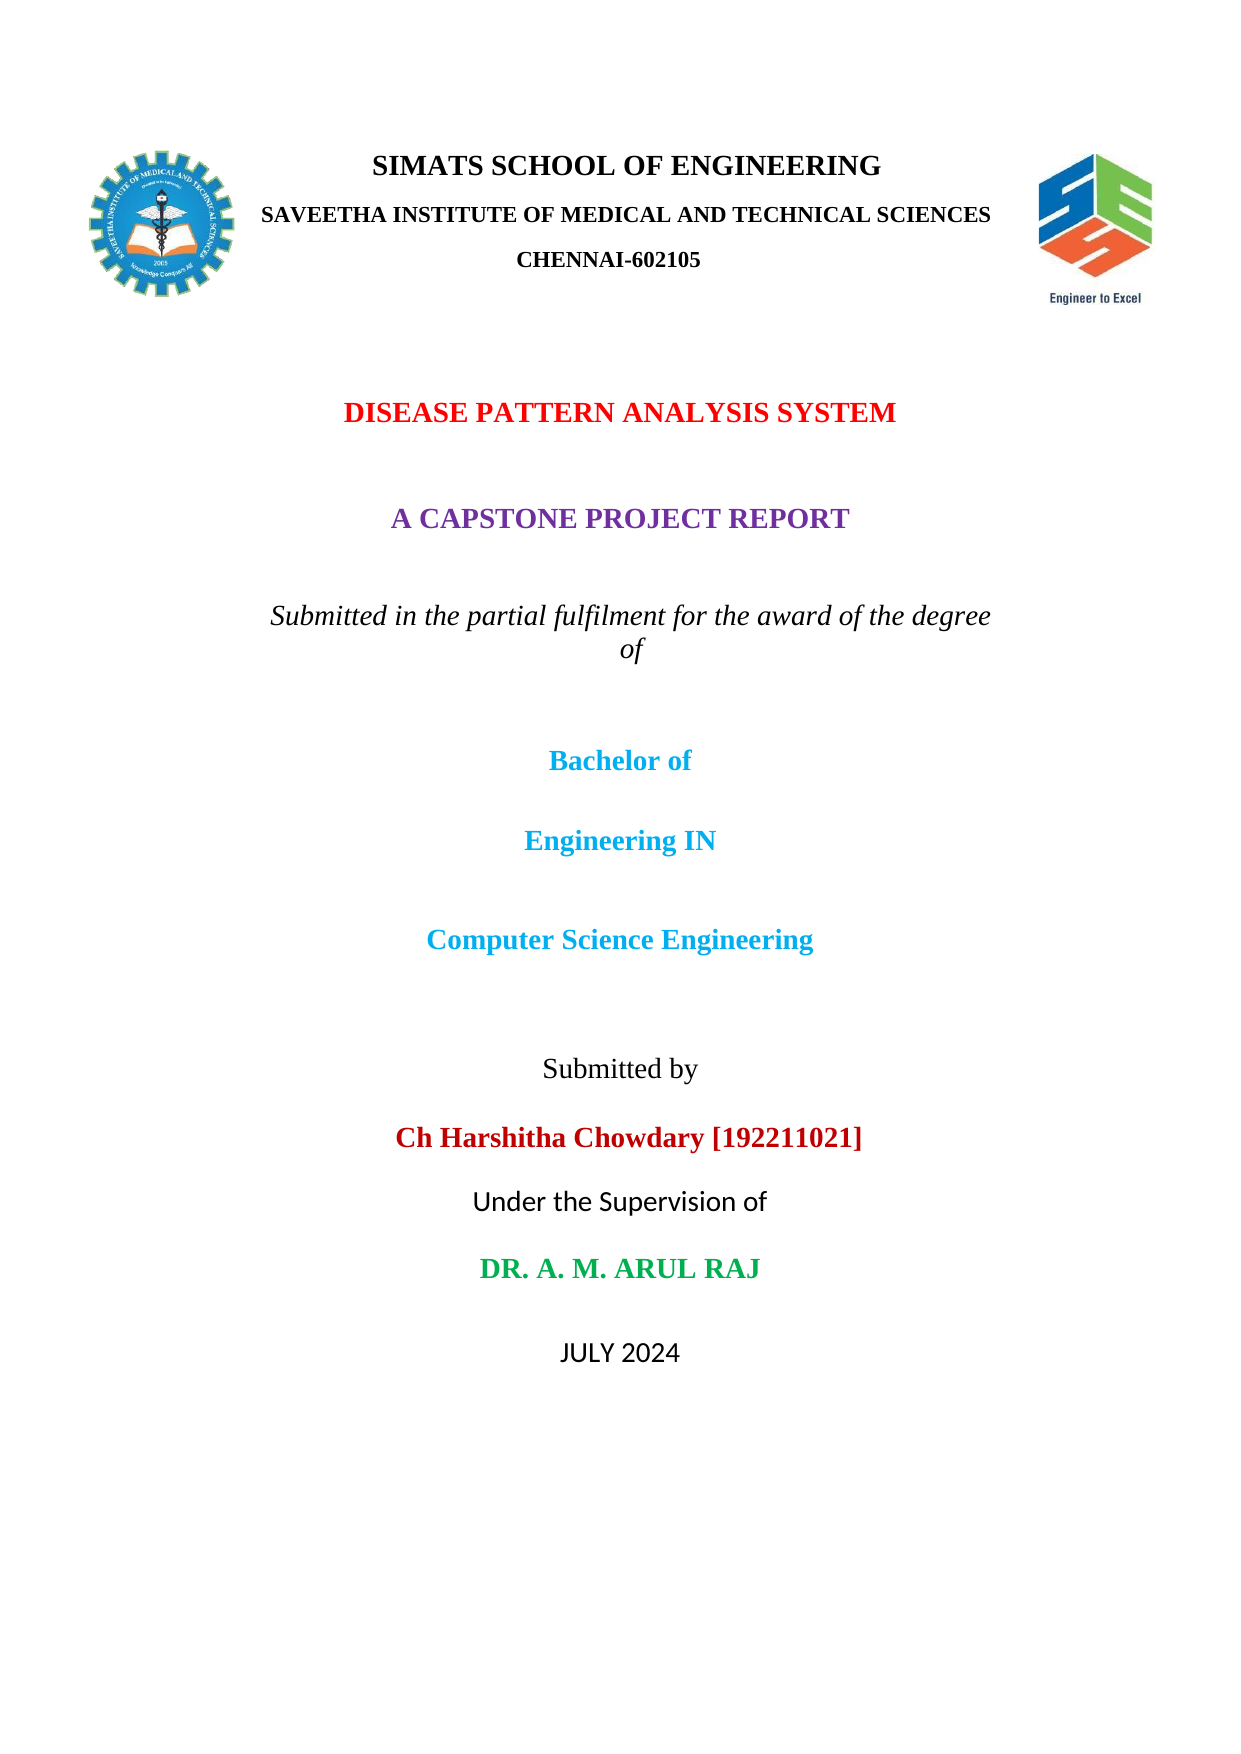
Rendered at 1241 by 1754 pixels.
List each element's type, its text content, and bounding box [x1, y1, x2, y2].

text CHENNAI-602105 [235, 246, 1007, 273]
text Under the Supervision of [233, 1183, 1007, 1218]
text DISEASE PATTERN ANALYSIS SYSTEM [234, 395, 1007, 429]
text Bachelor of Engineering IN [469, 743, 772, 857]
text SAVEETHA INSTITUTE OF MEDICAL AND TECHNICAL SCIENCES [245, 201, 1007, 227]
text Ch Harshitha Chowdary [192211021] [227, 1121, 1167, 1154]
text A CAPSTONE PROJECT REPORT [233, 501, 1007, 534]
picture [88, 150, 235, 297]
text Computer Science Engineering [233, 922, 1007, 956]
text Submitted in the partial fulfilment for the award of the degree of [257, 598, 1007, 665]
picture [1038, 154, 1156, 305]
text DR. A. M. ARUL RAJ [233, 1251, 1007, 1285]
subtitle SIMATS SCHOOL OF ENGINEERING [248, 148, 1007, 182]
text JULY 2024 [233, 1334, 1007, 1369]
text Submitted by [233, 1051, 1007, 1084]
